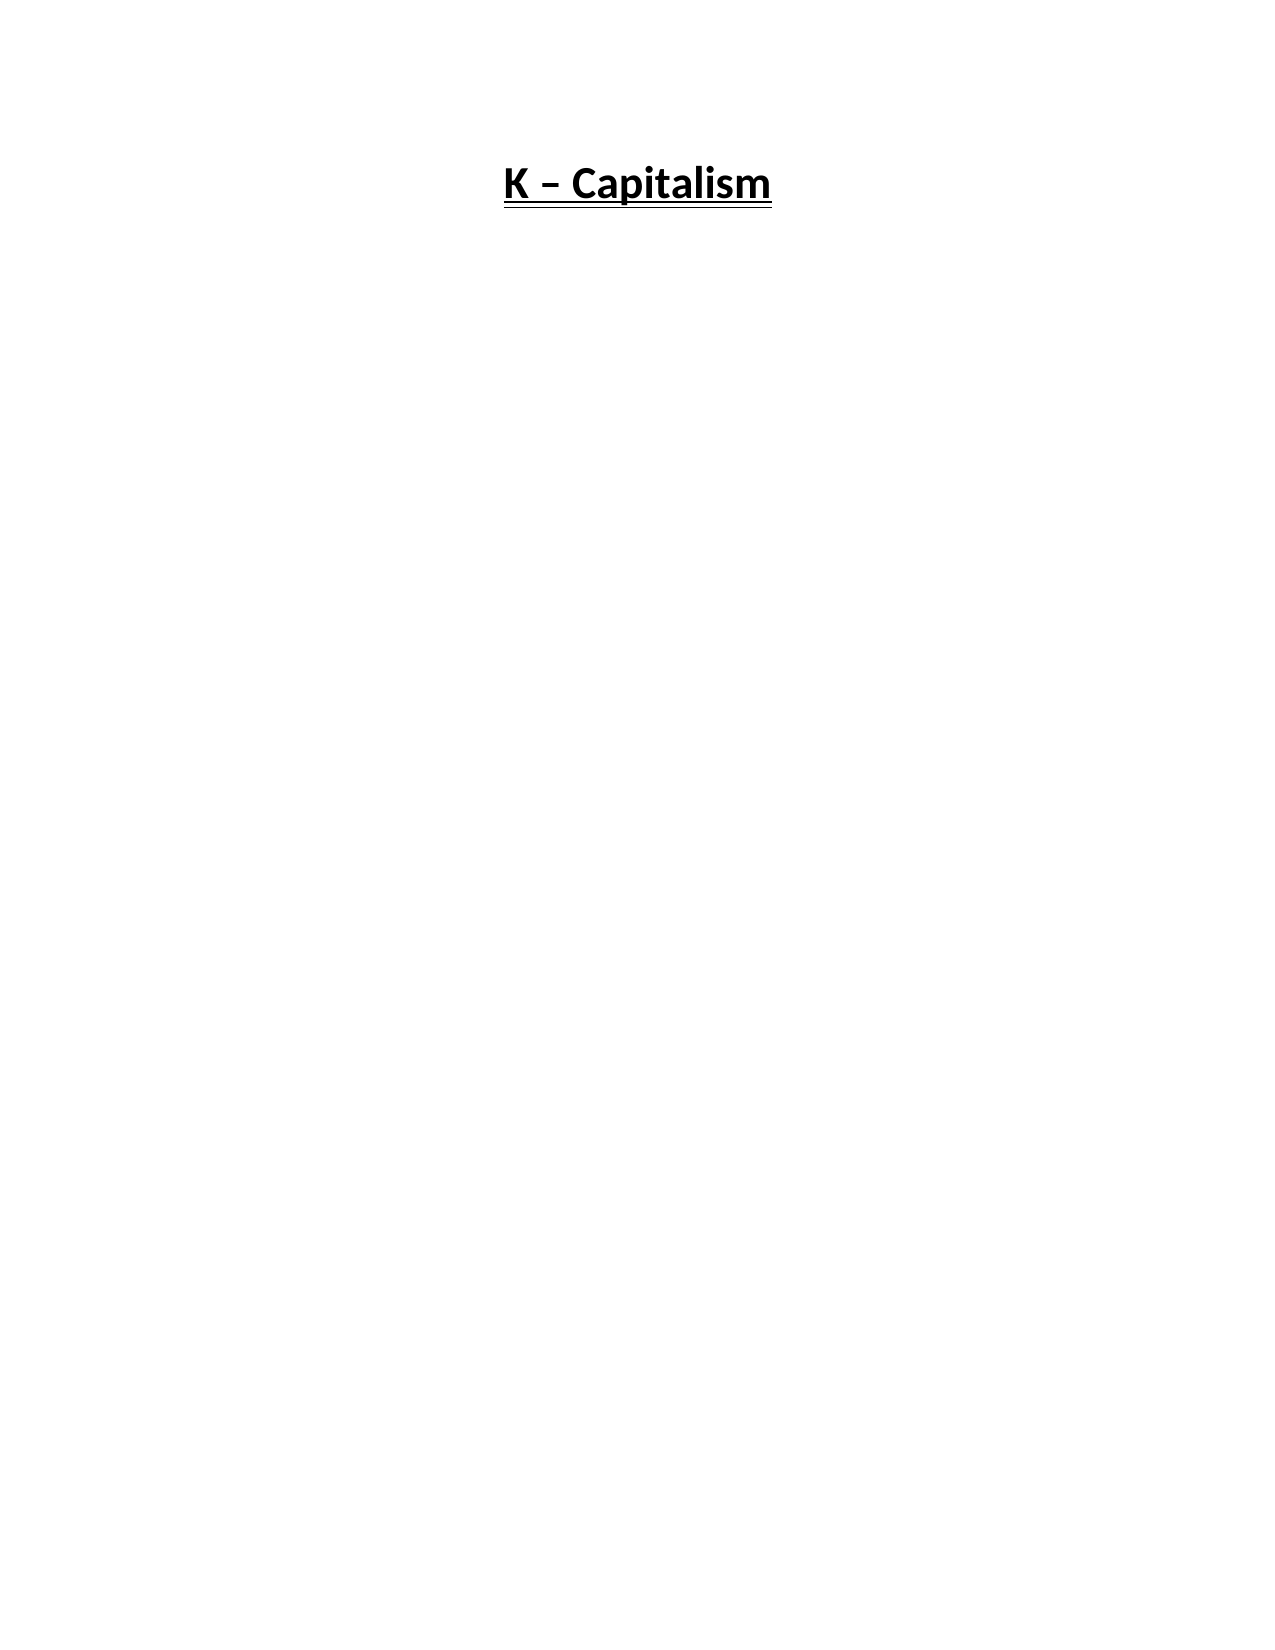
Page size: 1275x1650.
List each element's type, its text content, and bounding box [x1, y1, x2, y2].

subtitle K – Capitalism [150, 154, 1125, 210]
